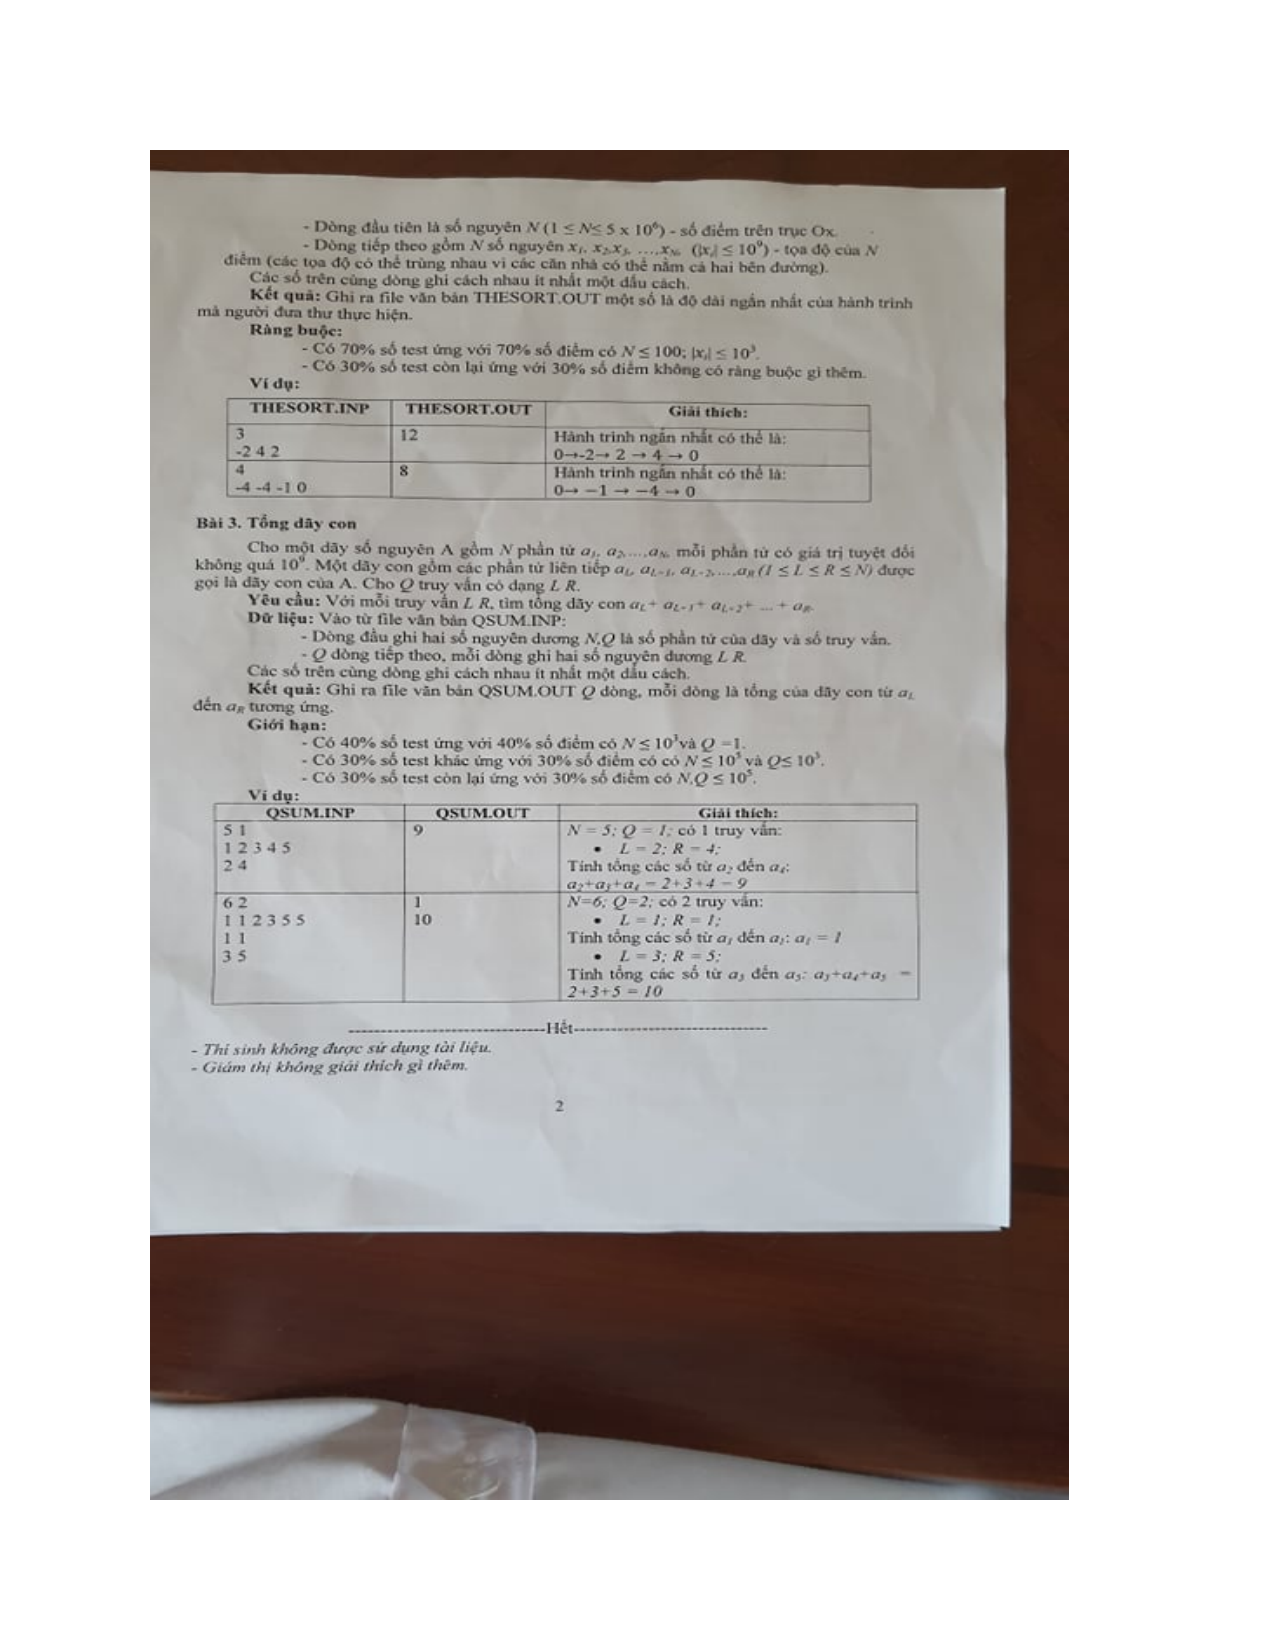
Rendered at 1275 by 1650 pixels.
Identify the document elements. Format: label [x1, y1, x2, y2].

picture [150, 150, 1069, 1500]
